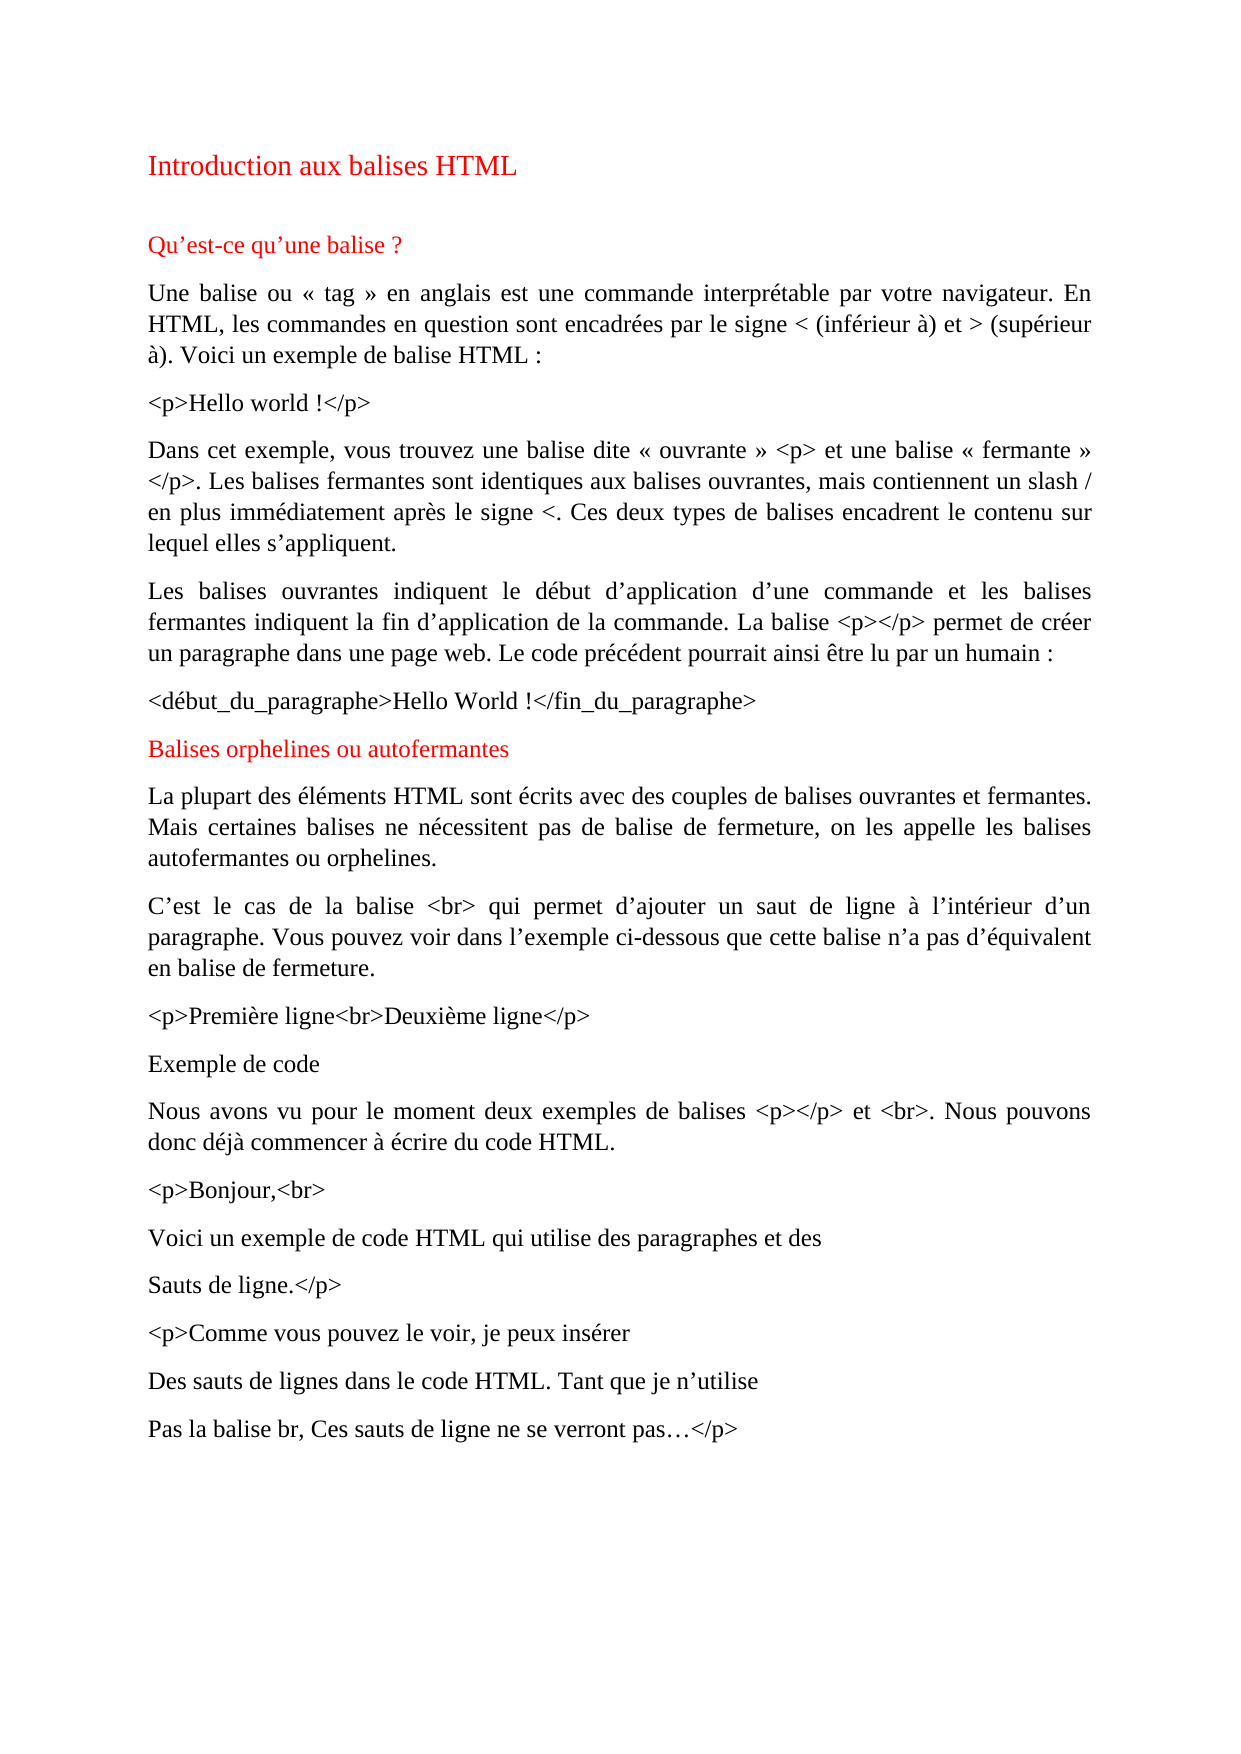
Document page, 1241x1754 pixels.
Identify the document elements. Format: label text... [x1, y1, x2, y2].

text Une balise ou « tag » en anglais est une commande interprétable par votre navigateur. En HTML, les commandes en question sont encadrées par le signe < (inférieur à) et > (supérieur à). Voici un exemple de balise HTML : [148, 278, 1093, 369]
text Voici un exemple de code HTML qui utilise des paragraphes et des [148, 1223, 1093, 1252]
text C’est le cas de la balise <br> qui permet d’ajouter un saut de ligne à l’intérieur d’un paragraphe. Vous pouvez voir dans l’exemple ci-dessous que cette balise n’a pas d’équivalent en balise de fermeture. [148, 891, 1093, 982]
text <p>Première ligne<br>Deuxième ligne</p> [148, 1001, 1093, 1030]
text Les balises ouvrantes indiquent le début d’application d’une commande et les balises fermantes indiquent la fin d’application de la commande. La balise <p></p> permet de créer un paragraphe dans une page web. Le code précédent pourrait ainsi être lu par un humain : [148, 576, 1093, 667]
text Pas la balise br, Ces sauts de ligne ne se verront pas…</p> [148, 1414, 1093, 1442]
text <p>Bonjour,<br> [148, 1175, 1093, 1204]
text Des sauts de lignes dans le code HTML. Tant que je n’utilise [148, 1366, 1093, 1395]
text Qu’est-ce qu’une balise ? [148, 230, 1093, 259]
text <p>Comme vous pouvez le voir, je peux insérer [148, 1318, 1093, 1347]
text <p>Hello world !</p> [148, 388, 1093, 416]
text La plupart des éléments HTML sont écrits avec des couples de balises ouvrantes et fermantes. Mais certaines balises ne nécessitent pas de balise de fermeture, on les appelle les balises autofermantes ou orphelines. [148, 781, 1093, 872]
text <début_du_paragraphe>Hello World !</fin_du_paragraphe> [148, 686, 1093, 715]
text Dans cet exemple, vous trouvez une balise dite « ouvrante » <p> et une balise « fermante » </p>. Les balises fermantes sont identiques aux balises ouvrantes, mais contiennent un slash / en plus immédiatement après le signe <. Ces deux types de balises encadrent le contenu sur lequel elles s’appliquent. [148, 435, 1093, 557]
text Sauts de ligne.</p> [148, 1271, 1093, 1299]
text Exemple de code [148, 1049, 1093, 1077]
text Introduction aux balises HTML [148, 148, 1093, 211]
text Balises orphelines ou autofermantes [148, 734, 1093, 762]
text Nous avons vu pour le moment deux exemples de balises <p></p> et <br>. Nous pouvons donc déjà commencer à écrire du code HTML. [148, 1096, 1093, 1156]
